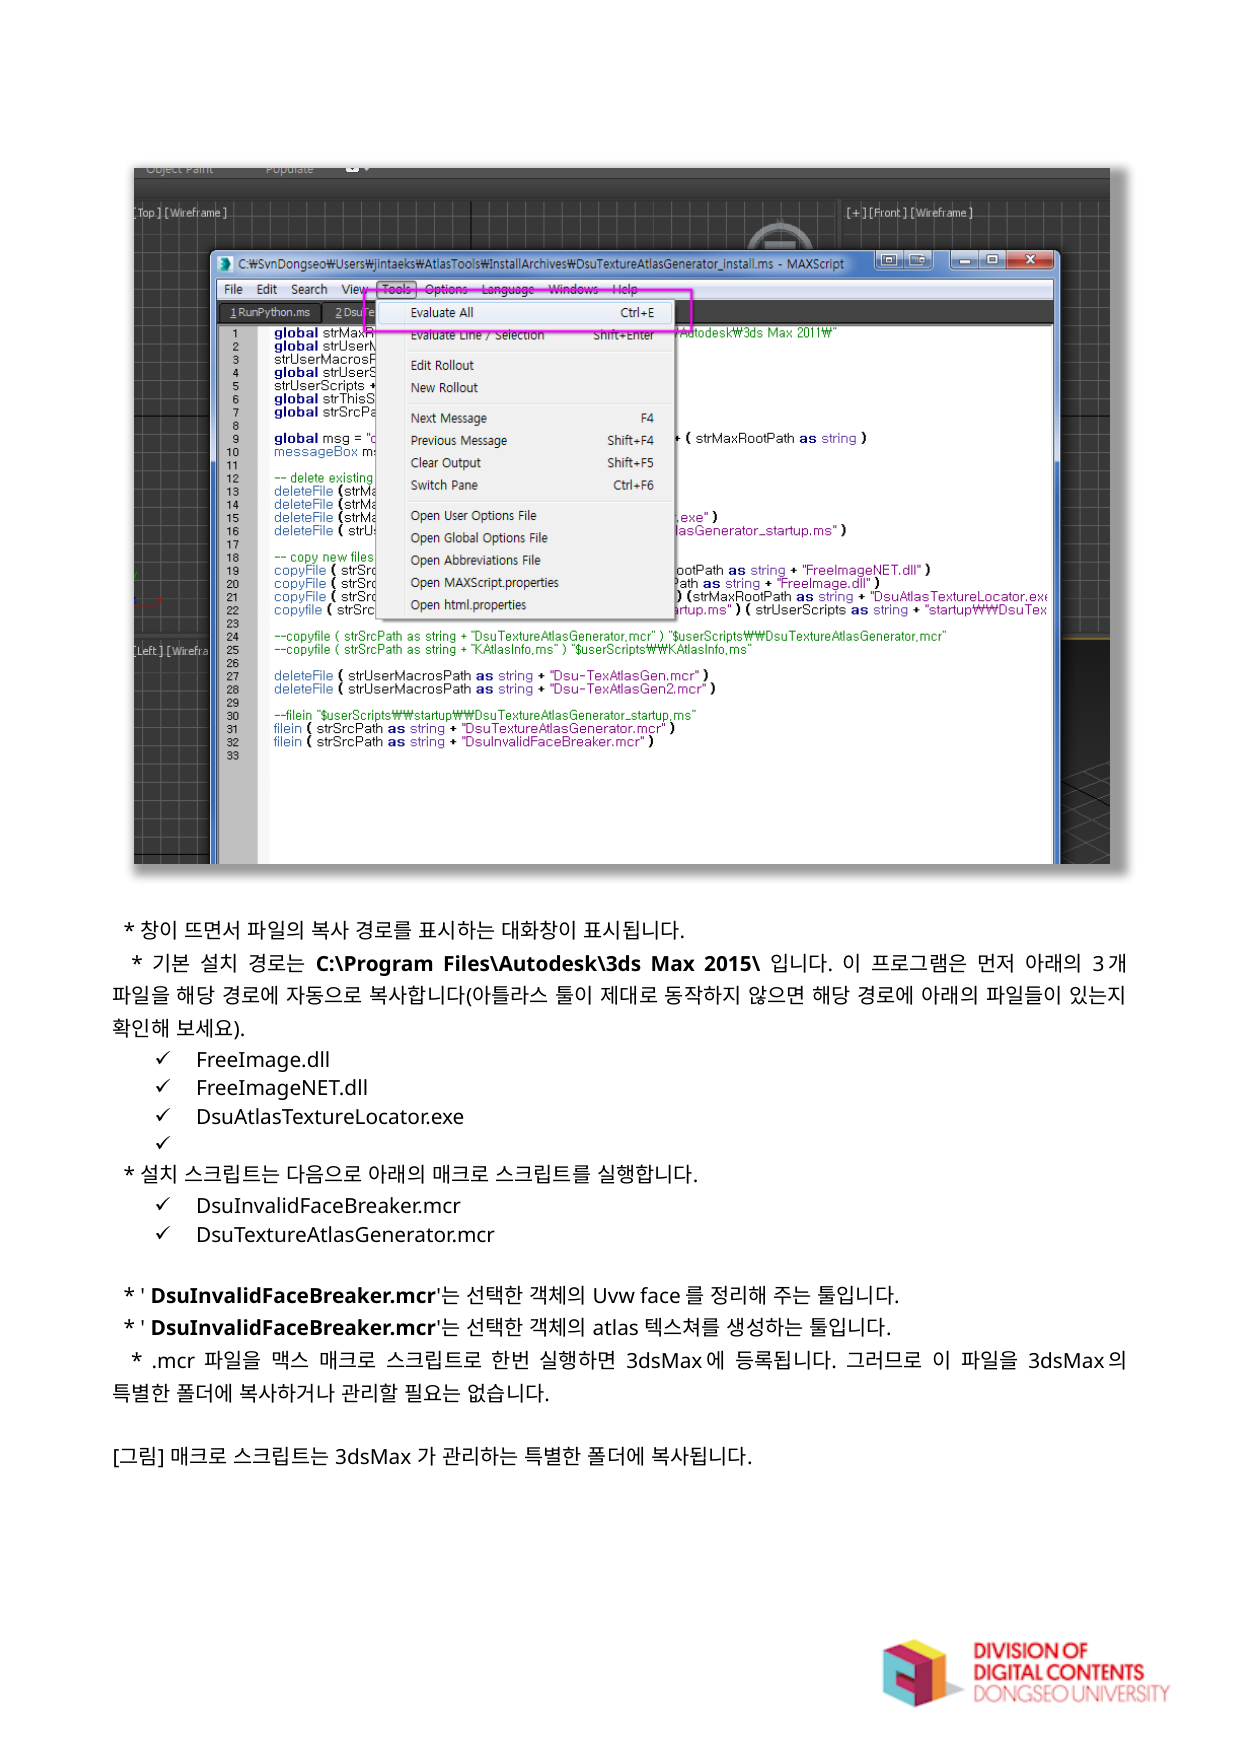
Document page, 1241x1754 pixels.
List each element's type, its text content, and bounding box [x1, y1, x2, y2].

text * 기본 설치 경로는 C:\Program Files\Autodesk\3ds Max 2015\ 입니다. 이 프로그램은 먼저 아래의 3개 파일을 해당 경로에 자동으로 복사합니다(아틀라스 툴이 제대로 동작하지 않으면 해당 경로에 아래의 파일들이 있는지 확인해 보세요). [112, 947, 1128, 1043]
text [그림] 매크로 스크립트는 3dsMax 가 관리하는 특별한 폴더에 복사됩니다. [112, 1440, 1128, 1471]
text * ' DsuInvalidFaceBreaker.mcr'는 선택한 객체의 atlas 텍스쳐를 생성하는 툴입니다. [112, 1312, 1128, 1342]
list DsuInvalidFaceBreaker.mcr [154, 1191, 1128, 1220]
list DsuTextureAtlasGenerator.mcr [154, 1220, 1128, 1248]
picture [873, 1629, 1183, 1717]
picture [134, 168, 1110, 864]
list FreeImageNET.dll [154, 1073, 1128, 1102]
text * 설치 스크립트는 다음으로 아래의 매크로 스크립트를 실행합니다. [112, 1159, 1128, 1189]
text * .mcr 파일을 맥스 매크로 스크립트로 한번 실행하면 3dsMax에 등록됩니다. 그러므로 이 파일을 3dsMax의 특별한 폴더에 복사하거나 관리할 필요는 없습니다. [112, 1344, 1128, 1407]
text * ' DsuInvalidFaceBreaker.mcr'는 선택한 객체의 Uvw face를 정리해 주는 툴입니다. [112, 1279, 1128, 1309]
list FreeImage.dll [154, 1045, 1128, 1073]
list DsuAtlasTextureLocator.exe [154, 1102, 1128, 1130]
text * 창이 뜨면서 파일의 복사 경로를 표시하는 대화창이 표시됩니다. [112, 914, 1128, 944]
